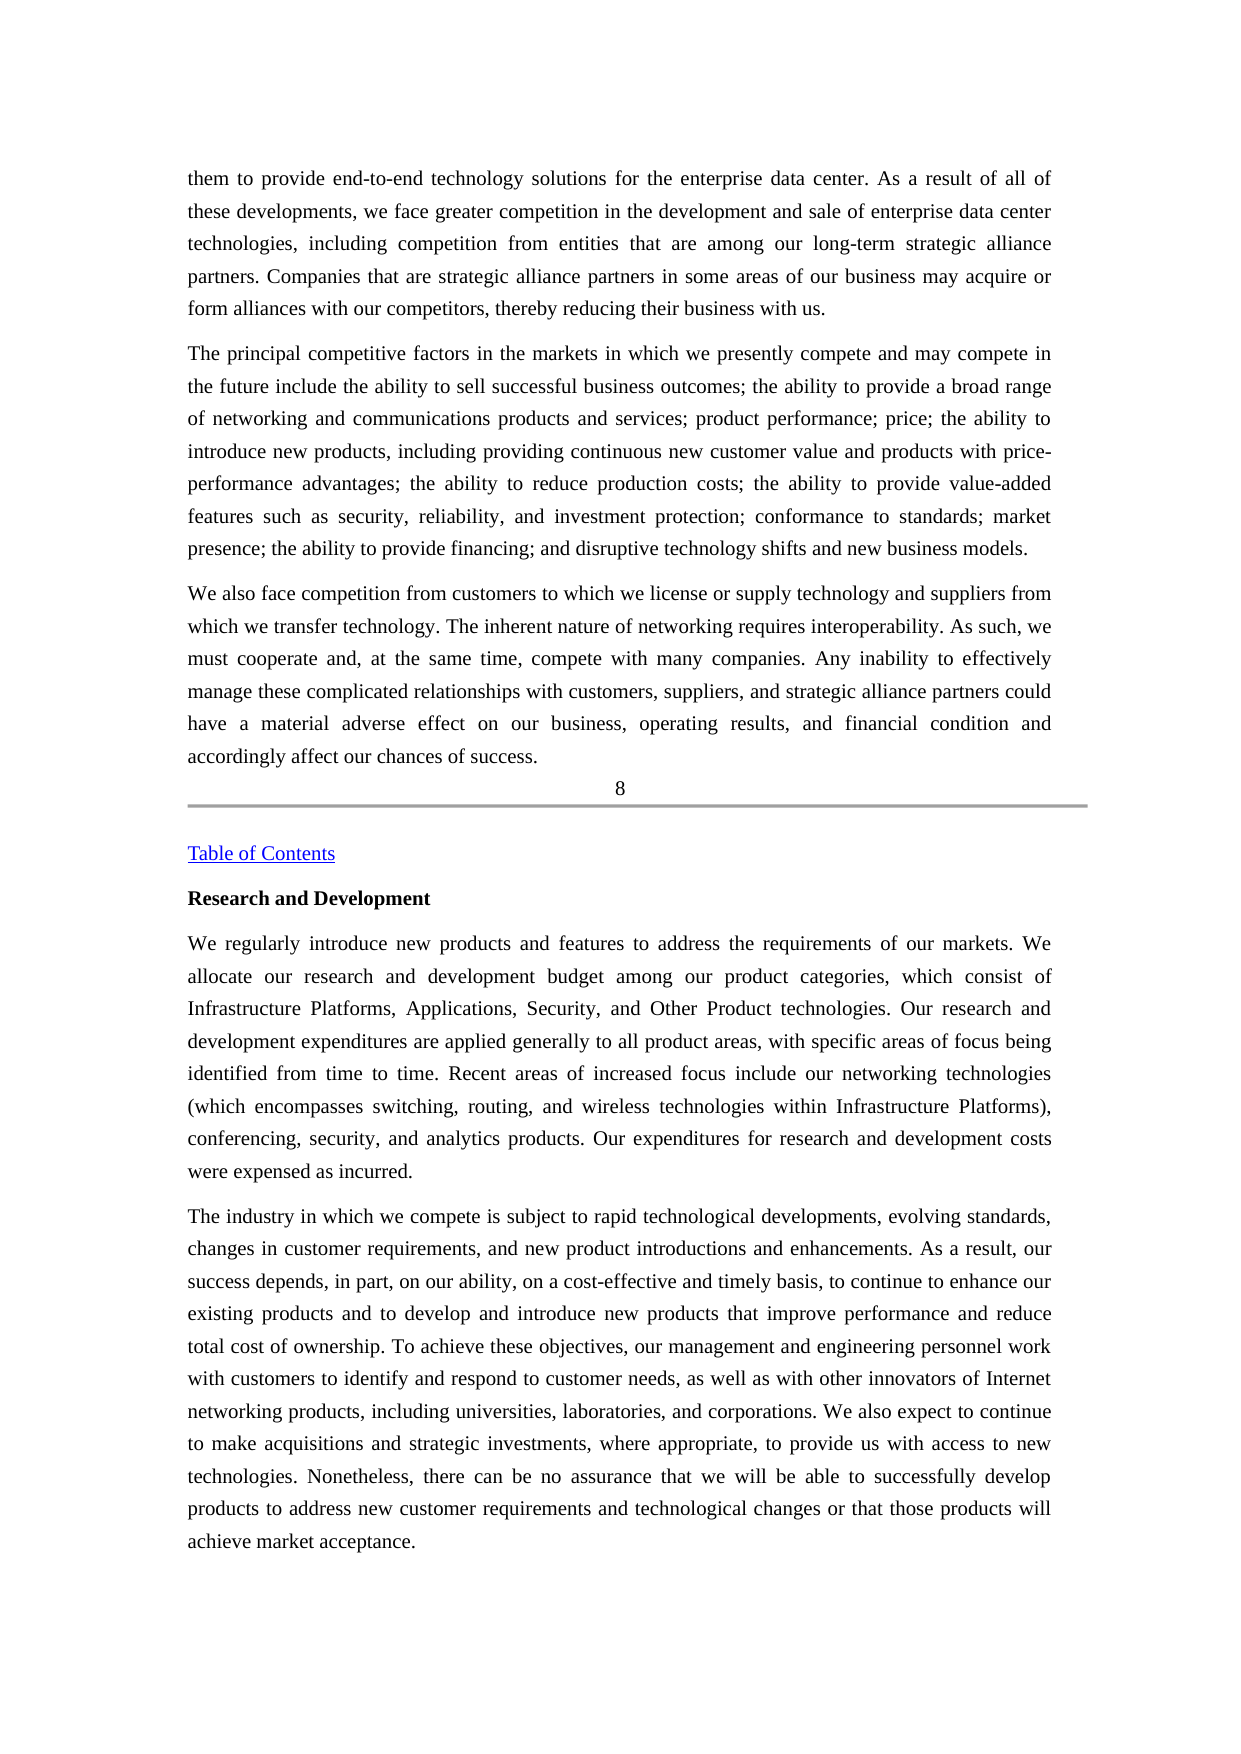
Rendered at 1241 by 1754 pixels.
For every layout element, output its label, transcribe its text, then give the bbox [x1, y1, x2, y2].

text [187, 162, 1053, 324]
text The principal competitive factors in the markets in which we presently compete and may compete in the future include the ability to sell successful business outcomes; the ability to provide a broad range of networking and communications products and services; product performance; price; the ability to introduce new products, including providing continuous new customer value and products with price-performance advantages; the ability to reduce production costs; the ability to provide value-added features such as security, reliability, and investment protection; conformance to standards; market presence; the ability to provide financing; and disruptive technology shifts and new business models. [187, 337, 1053, 564]
text Table of Contents [187, 837, 1053, 869]
text We regularly introduce new products and features to address the requirements of our markets. We allocate our research and development budget among our product categories, which consist of Infrastructure Platforms, Applications, Security, and Other Product technologies. Our research and development expenditures are applied generally to all product areas, with specific areas of focus being identified from time to time. Recent areas of increased focus include our networking technologies (which encompasses switching, routing, and wireless technologies within Infrastructure Platforms), conferencing, security, and analytics products. Our expenditures for research and development costs were expensed as incurred. [187, 927, 1053, 1187]
text The industry in which we compete is subject to rapid technological developments, evolving standards, changes in customer requirements, and new product introductions and enhancements. As a result, our success depends, in part, on our ability, on a cost-effective and timely basis, to continue to enhance our existing products and to develop and introduce new products that improve performance and reduce total cost of ownership. To achieve these objectives, our management and engineering personnel work with customers to identify and respond to customer needs, as well as with other innovators of Internet networking products, including universities, laboratories, and corporations. We also expect to continue to make acquisitions and strategic investments, where appropriate, to provide us with access to new technologies. Nonetheless, there can be no assurance that we will be able to successfully develop products to address new customer requirements and technological changes or that those products will achieve market acceptance. [187, 1199, 1053, 1557]
text 8 [187, 772, 1053, 804]
text Research and Development [187, 882, 1053, 914]
text We also face competition from customers to which we license or supply technology and suppliers from which we transfer technology. The inherent nature of networking requires interoperability. As such, we must cooperate and, at the same time, compete with many companies. Any inability to effectively manage these complicated relationships with customers, suppliers, and strategic alliance partners could have a material adverse effect on our business, operating results, and financial condition and accordingly affect our chances of success. [187, 577, 1053, 772]
